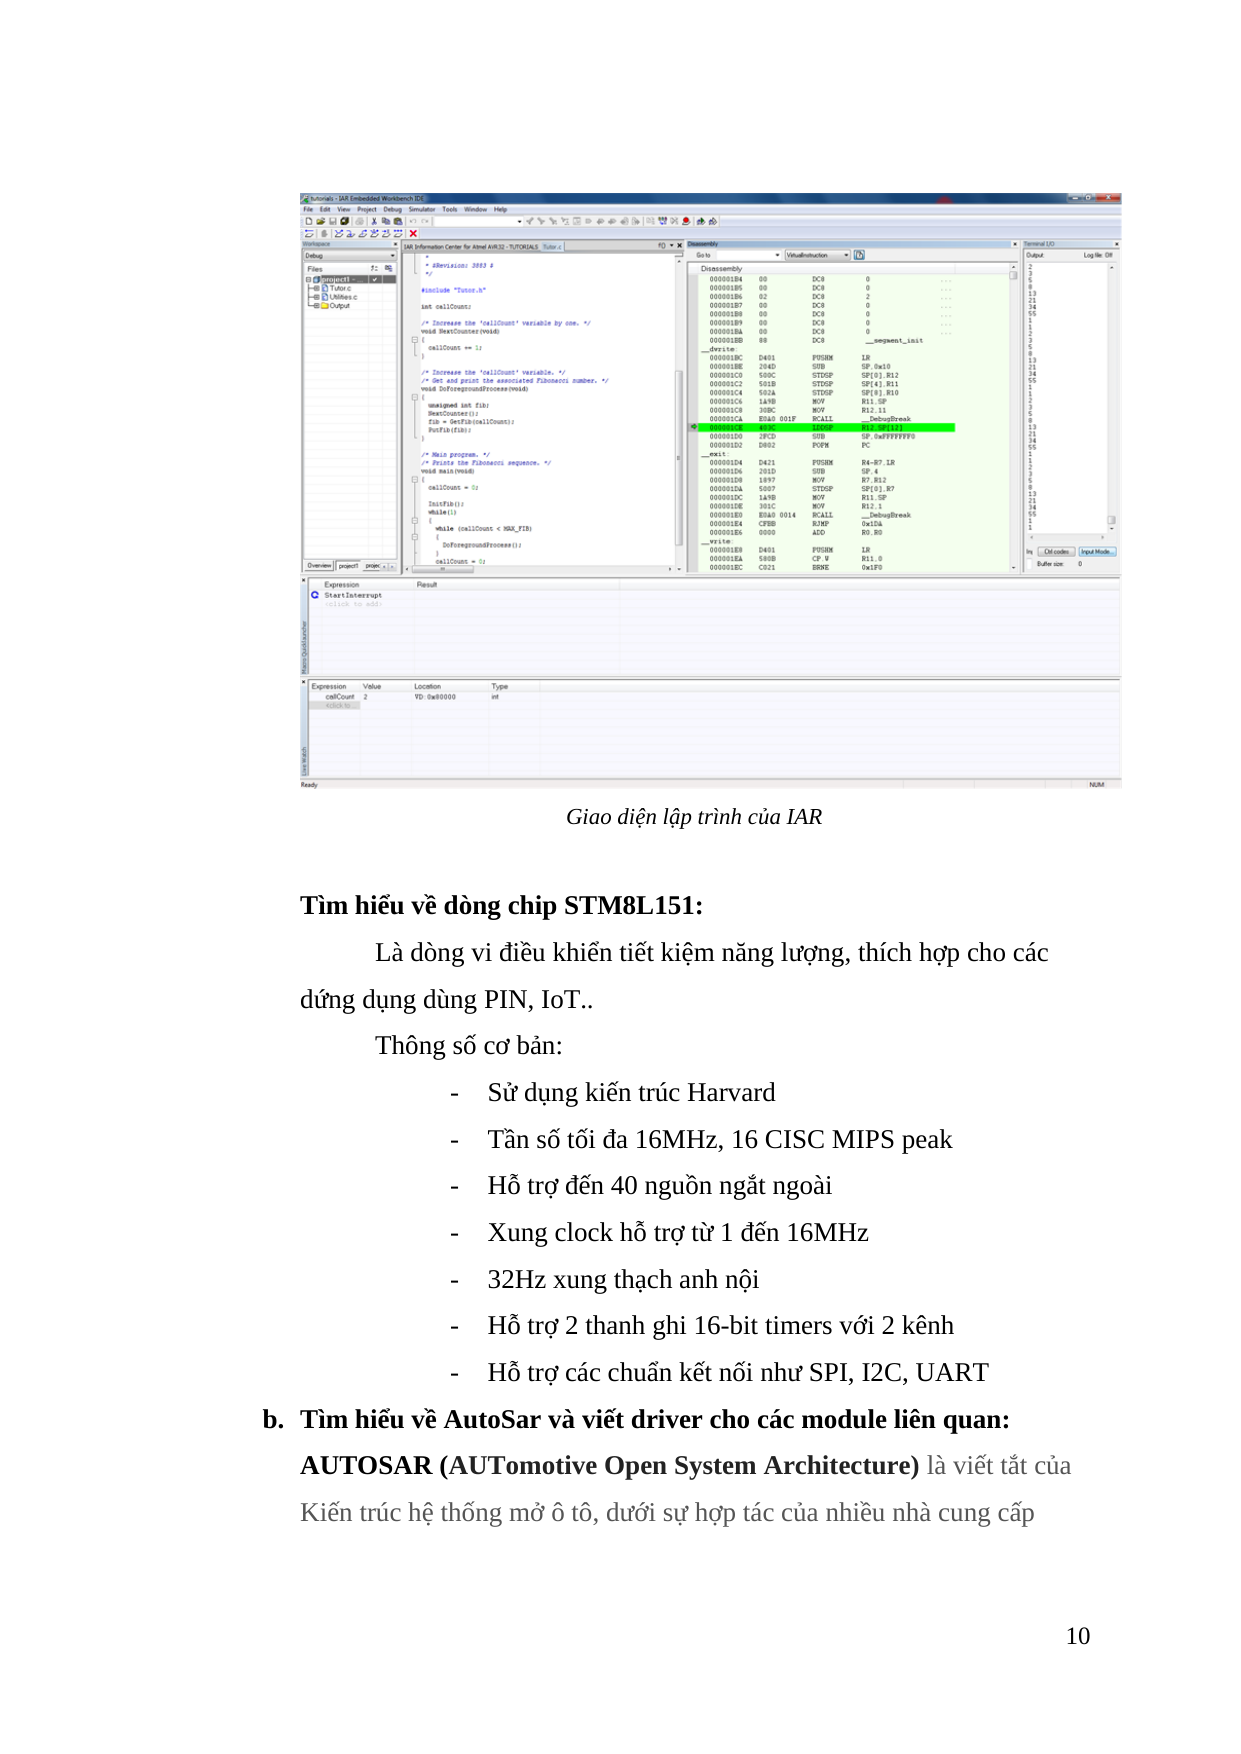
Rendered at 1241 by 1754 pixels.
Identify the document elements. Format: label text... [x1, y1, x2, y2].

text Là dòng vi điều khiển tiết kiệm năng lượng, thích hợp cho các dứng dụng dùng PIN, IoT.. [300, 936, 1090, 1014]
text Tìm hiểu về dòng chip STM8L151: [300, 889, 1090, 921]
list Tần số tối đa 16MHz, 16 CISC MIPS peak [450, 1123, 1090, 1154]
list Sử dụng kiến trúc Harvard [450, 1076, 1090, 1107]
list Hỗ trợ các chuẩn kết nối như SPI, I2C, UART [450, 1356, 1090, 1387]
list Xung clock hỗ trợ từ 1 đến 16MHz [450, 1216, 1090, 1247]
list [300, 1449, 1090, 1527]
list 32Hz xung thạch anh nội [450, 1263, 1090, 1294]
list Hỗ trợ 2 thanh ghi 16-bit timers với 2 kênh [450, 1309, 1090, 1341]
list Tìm hiểu về AutoSar và viết driver cho các module liên quan: [262, 1403, 1090, 1434]
picture [300, 193, 1122, 789]
text Giao diện lập trình của IAR [300, 803, 1090, 829]
text Thông số cơ bản: [300, 1029, 1090, 1061]
list Hỗ trợ đến 40 nguồn ngắt ngoài [450, 1169, 1090, 1201]
